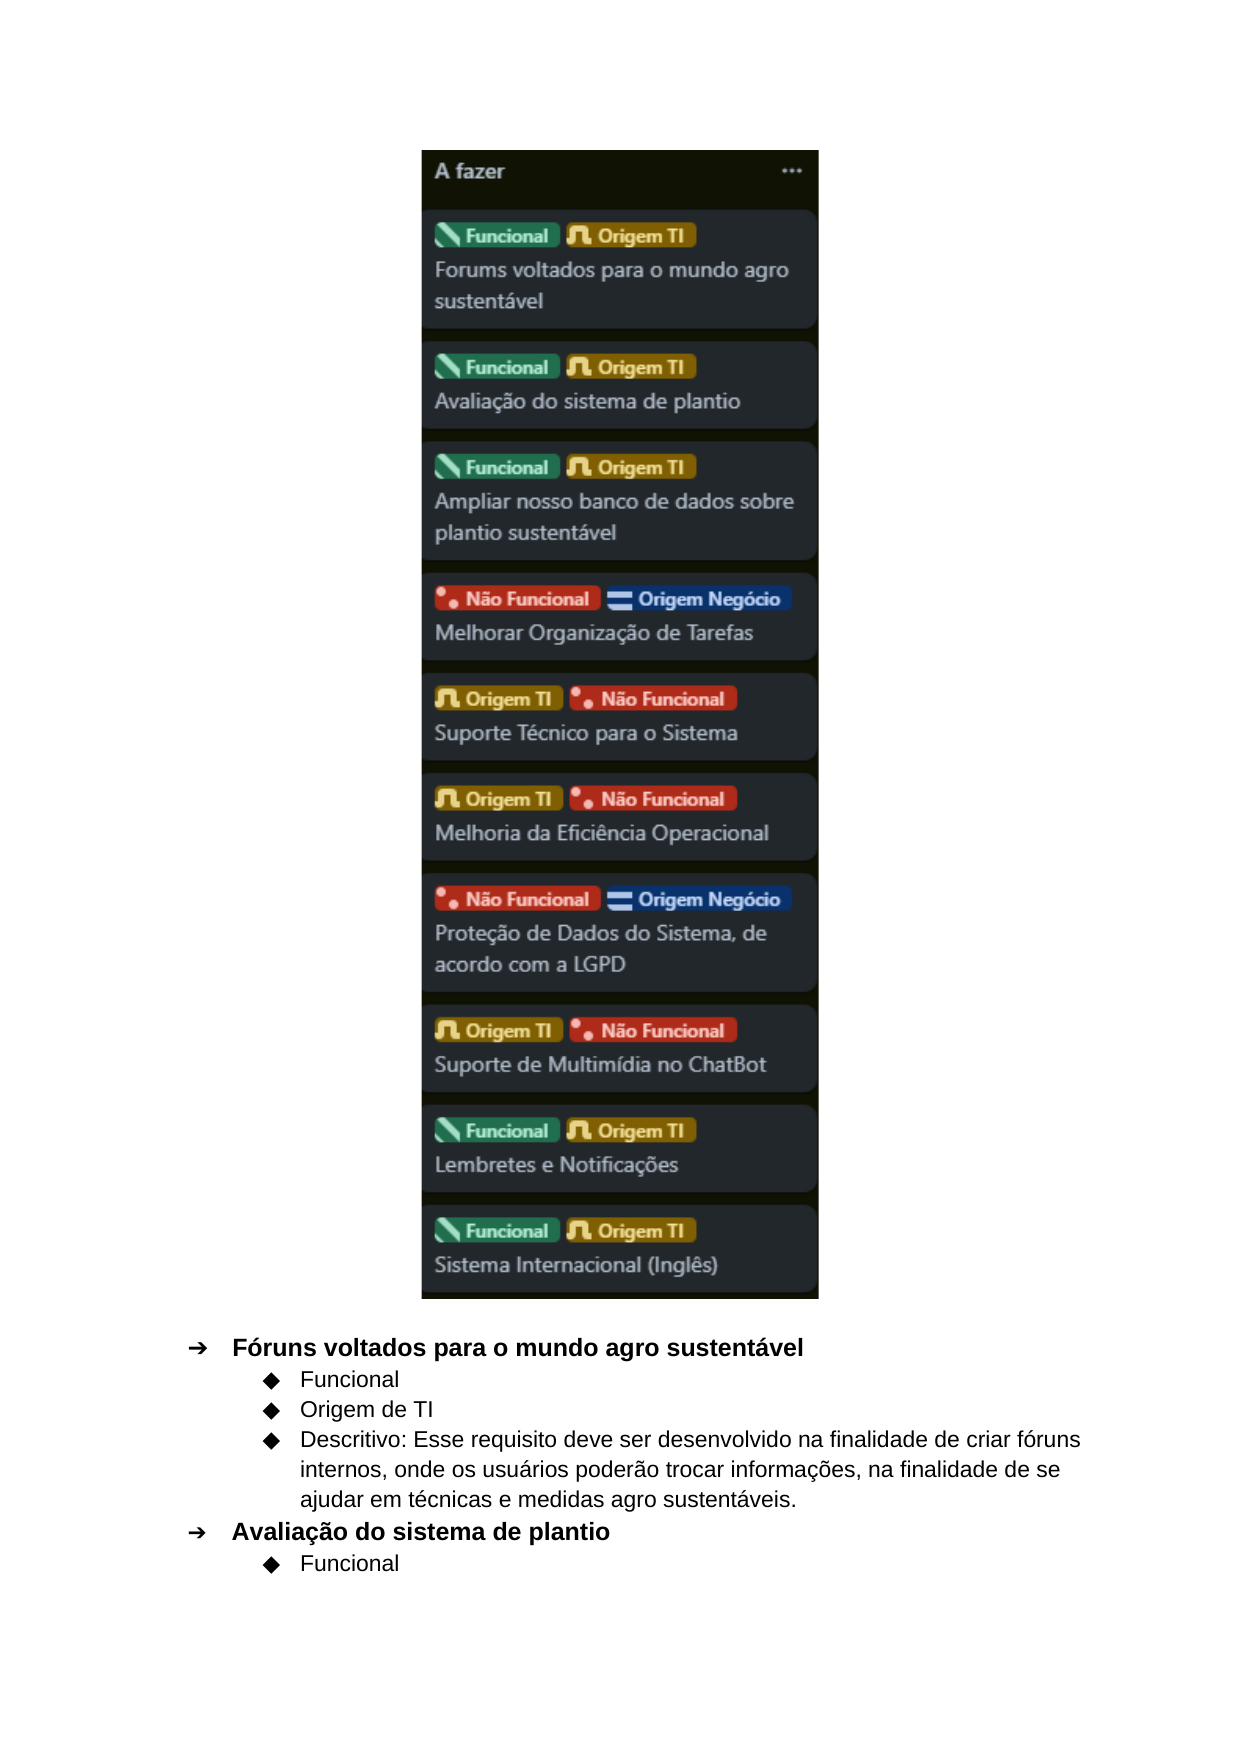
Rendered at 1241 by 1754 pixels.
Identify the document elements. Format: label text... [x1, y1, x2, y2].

picture [421, 150, 819, 1299]
list Funcional [262, 1366, 1090, 1392]
list Funcional [262, 1549, 1090, 1576]
list Avaliação do sistema de plantio [187, 1517, 1090, 1545]
list Fóruns voltados para o mundo agro sustentável [187, 1332, 1090, 1361]
list Origem de TI [262, 1396, 1090, 1422]
list Descritivo: Esse requisito deve ser desenvolvido na finalidade de criar fóruns internos, onde os usuários poderão trocar informações, na finalidade de se ajudar em técnicas e medidas agro sustentáveis. [262, 1426, 1090, 1513]
